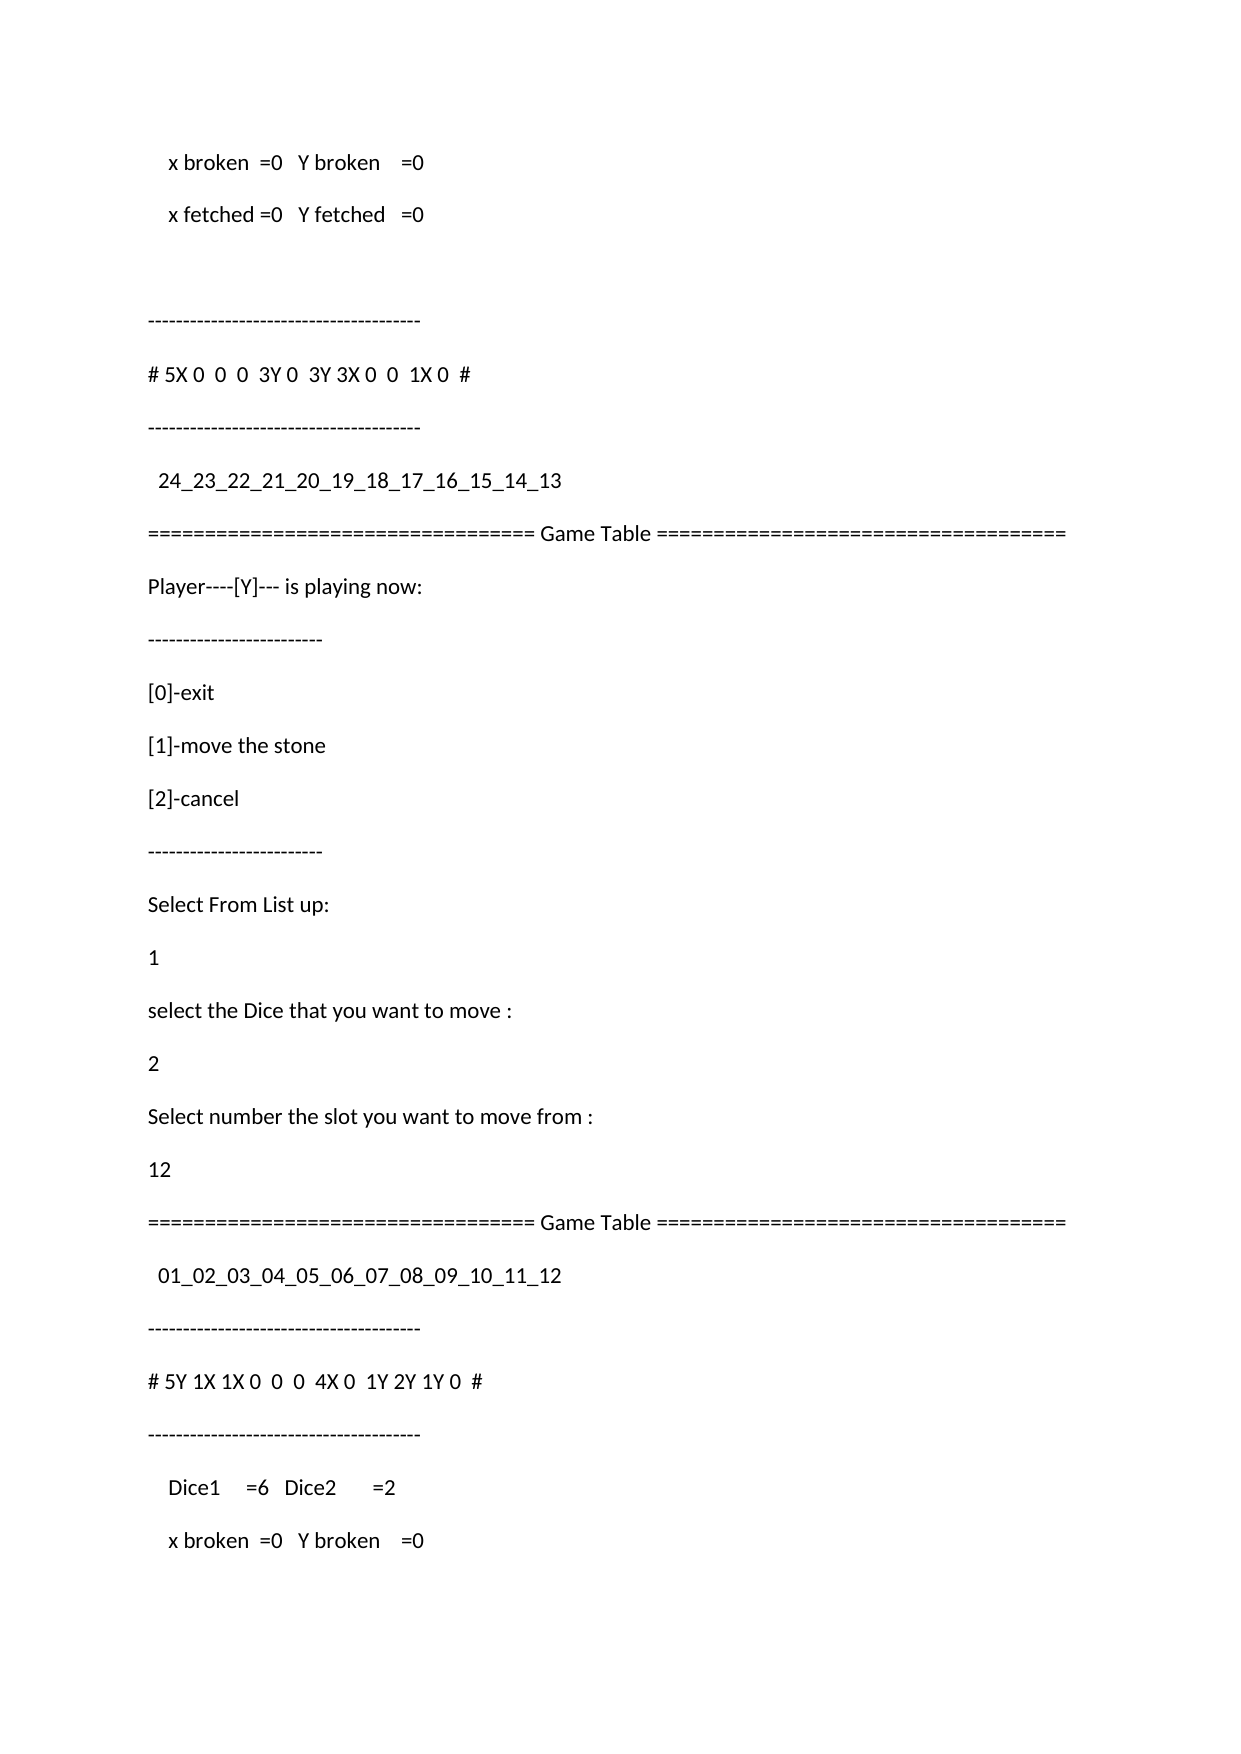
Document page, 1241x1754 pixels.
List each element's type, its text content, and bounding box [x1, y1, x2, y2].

text 2 [148, 1049, 1093, 1077]
text --------------------------------------- [148, 1314, 1093, 1342]
text Dice1 =6 Dice2 =2 [148, 1473, 1093, 1501]
text # 5Y 1X 1X 0 0 0 4X 0 1Y 2Y 1Y 0 # [148, 1367, 1093, 1395]
text 01_02_03_04_05_06_07_08_09_10_11_12 [148, 1261, 1093, 1289]
text x broken =0 Y broken =0 [148, 148, 1093, 176]
text --------------------------------------- [148, 307, 1093, 335]
text 12 [148, 1155, 1093, 1183]
text [1]-move the stone [148, 731, 1093, 759]
text --------------------------------------- [148, 1420, 1093, 1448]
text 24_23_22_21_20_19_18_17_16_15_14_13 [148, 466, 1093, 494]
text ================================== Game Table ==================================== [148, 519, 1093, 547]
text x broken =0 Y broken =0 [148, 1526, 1093, 1554]
text Player----[Y]--- is playing now: [148, 572, 1093, 600]
text ================================== Game Table ==================================== [148, 1208, 1093, 1236]
text x fetched =0 Y fetched =0 [148, 201, 1093, 229]
text [2]-cancel [148, 784, 1093, 812]
text [0]-exit [148, 678, 1093, 706]
text 1 [148, 943, 1093, 971]
text Select number the slot you want to move from : [148, 1102, 1093, 1130]
text ------------------------- [148, 837, 1093, 865]
text select the Dice that you want to move : [148, 996, 1093, 1024]
text --------------------------------------- [148, 413, 1093, 441]
text ------------------------- [148, 625, 1093, 653]
text # 5X 0 0 0 3Y 0 3Y 3X 0 0 1X 0 # [148, 360, 1093, 388]
text Select From List up: [148, 890, 1093, 918]
